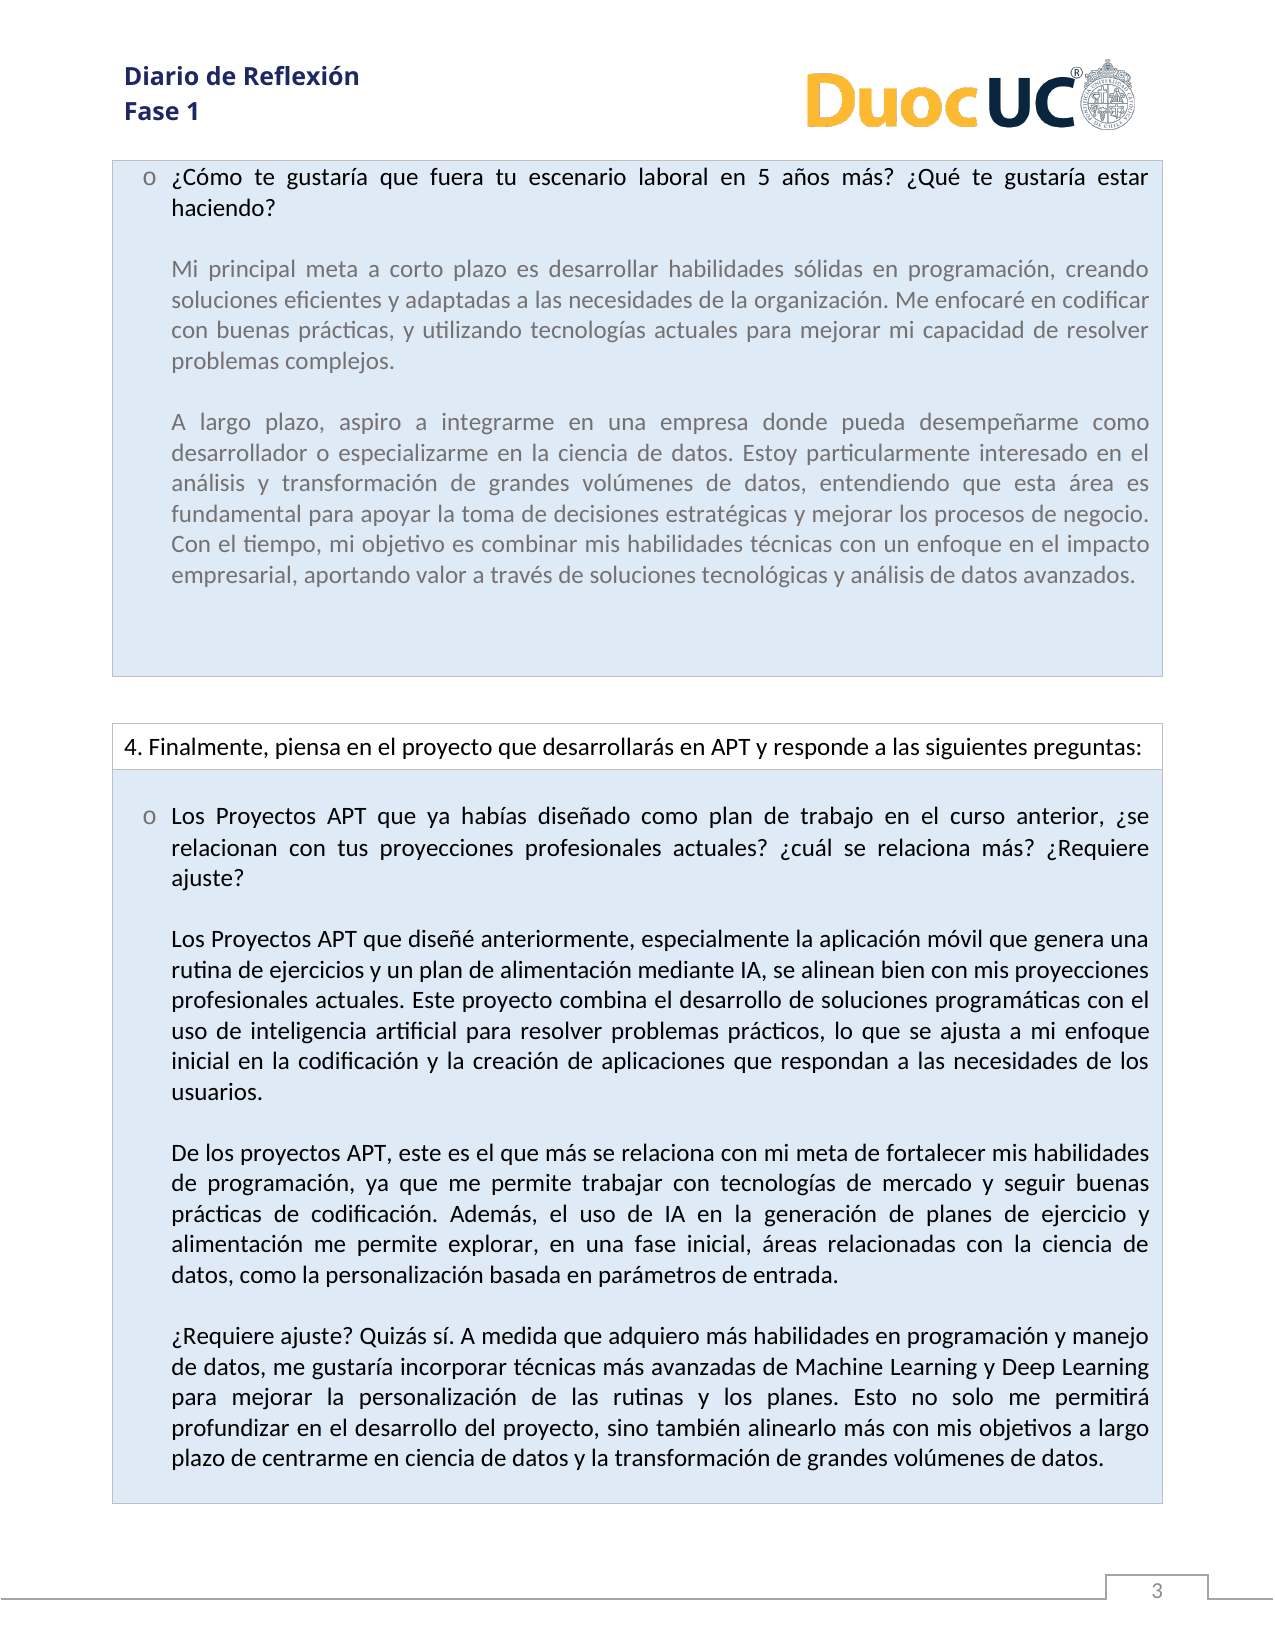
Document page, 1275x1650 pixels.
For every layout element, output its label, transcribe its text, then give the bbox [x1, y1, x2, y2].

table_header 4. Finalmente, piensa en el proyecto que desarrollarás en APT y responde a las siguientes preguntas: [113, 724, 1162, 768]
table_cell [113, 161, 1162, 676]
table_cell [113, 770, 1162, 1503]
picture [807, 59, 1135, 130]
